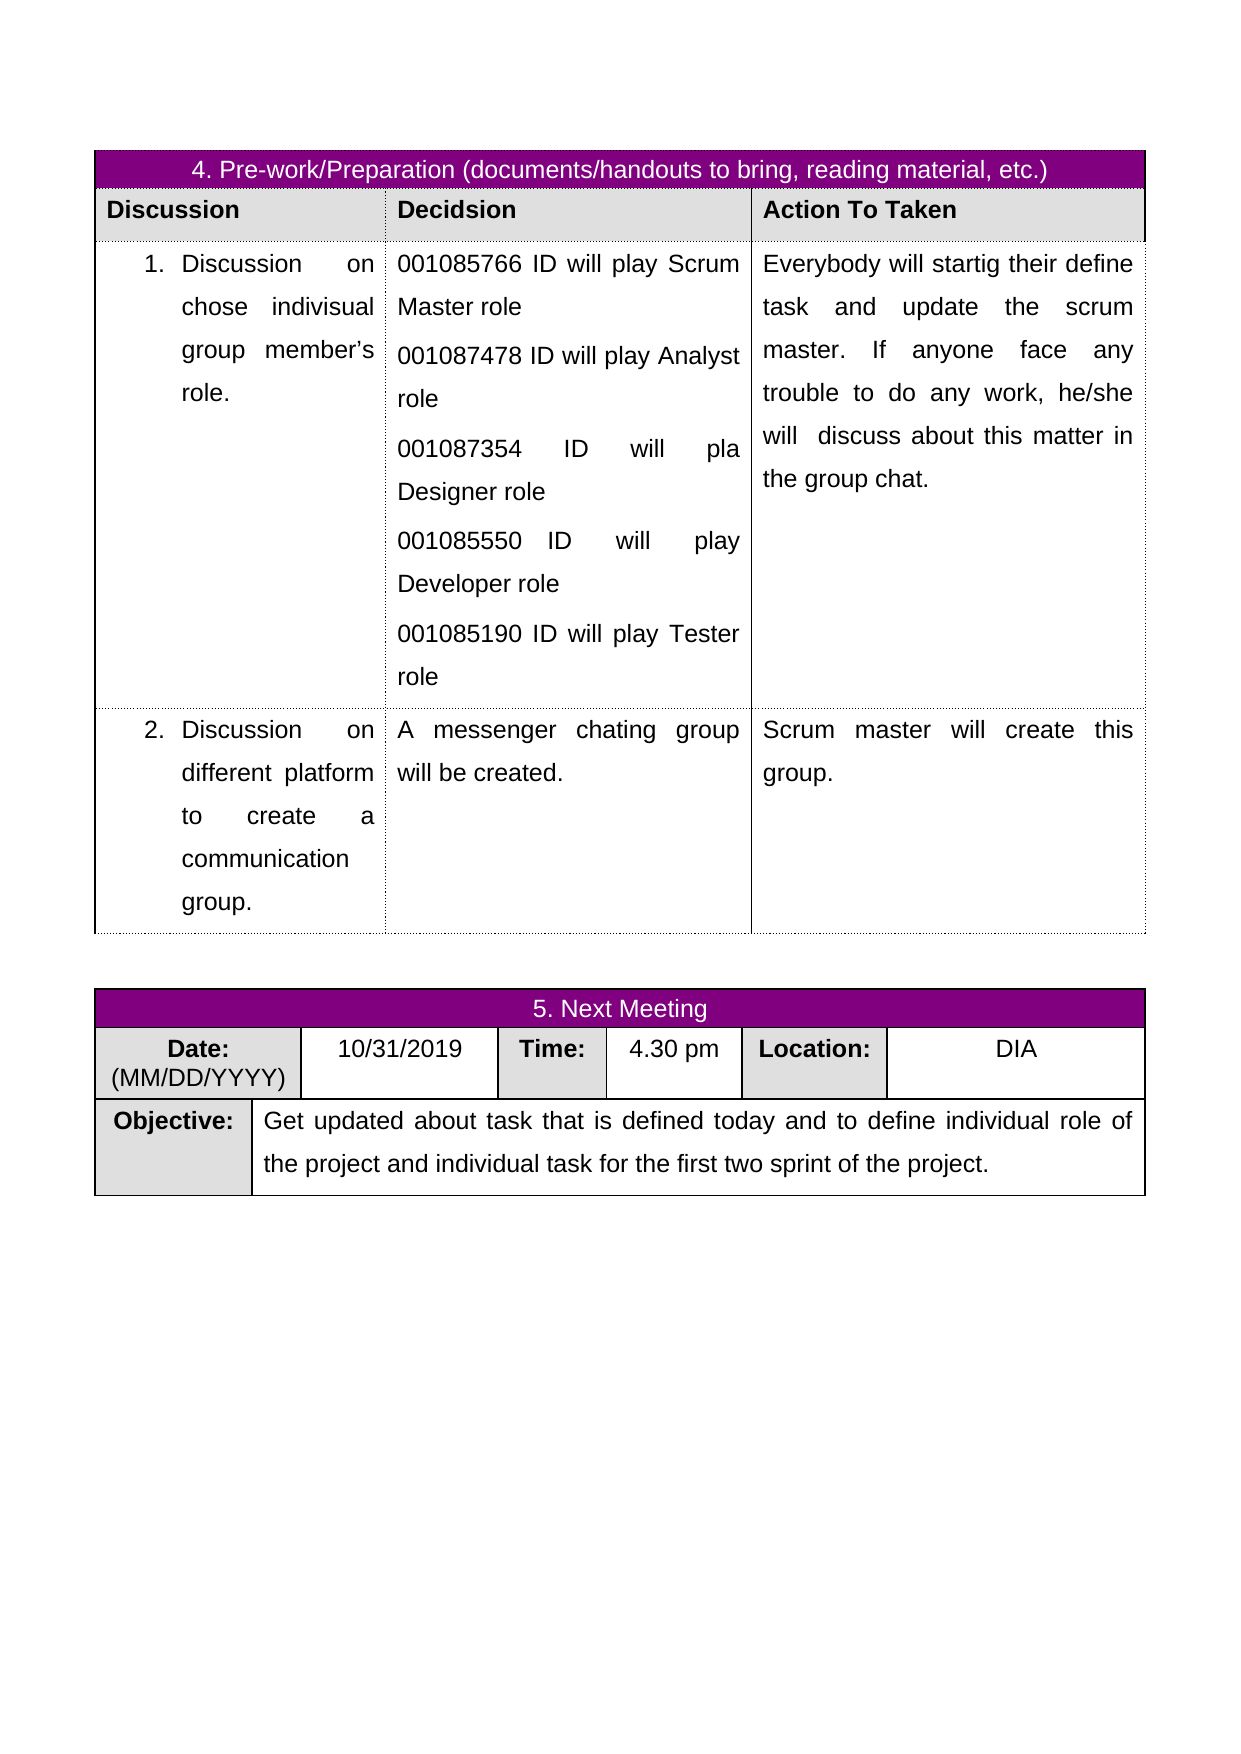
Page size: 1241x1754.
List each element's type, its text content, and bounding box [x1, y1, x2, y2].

table_cell Get updated about task that is defined today and to define individual role of the project and individual task for the first two sprint of the project. [253, 1100, 1144, 1195]
table_cell Action To Taken [752, 188, 1144, 241]
table_cell Discussion on different platform to create a communication group. [96, 708, 386, 933]
table_cell A messenger chating group will be created. [386, 708, 751, 933]
table_cell 4.30 pm [607, 1028, 741, 1098]
table_cell 10/31/2019 [302, 1028, 497, 1098]
table_cell Location: [743, 1028, 886, 1098]
table_cell Discussion on chose indivisual group member’s role. [96, 241, 386, 707]
table_cell Time: [499, 1028, 606, 1098]
table_cell Scrum master will create this group. [752, 708, 1145, 933]
table_cell DIA [888, 1028, 1144, 1098]
table_cell Objective: [96, 1100, 251, 1195]
table_header 4. Pre-work/Preparation (documents/handouts to bring, reading material, etc.) [96, 150, 1144, 188]
table_cell Everybody will startig their define task and update the scrum master. If anyone face any trouble to do any work, he/she will discuss about this matter in the group chat. [752, 241, 1145, 707]
table_header 5. Next Meeting [96, 990, 1144, 1027]
table_cell Discussion [96, 188, 386, 241]
table_cell Date: (MM/DD/YYYY) [96, 1028, 300, 1098]
table_cell 001085766 ID will play Scrum Master role 001087478 ID will play Analyst role 001087354 ID will pla Designer role 001085550 ID will play Developer role 001085190 ID will play Tester role [386, 241, 751, 707]
table_cell Decidsion [386, 188, 751, 241]
